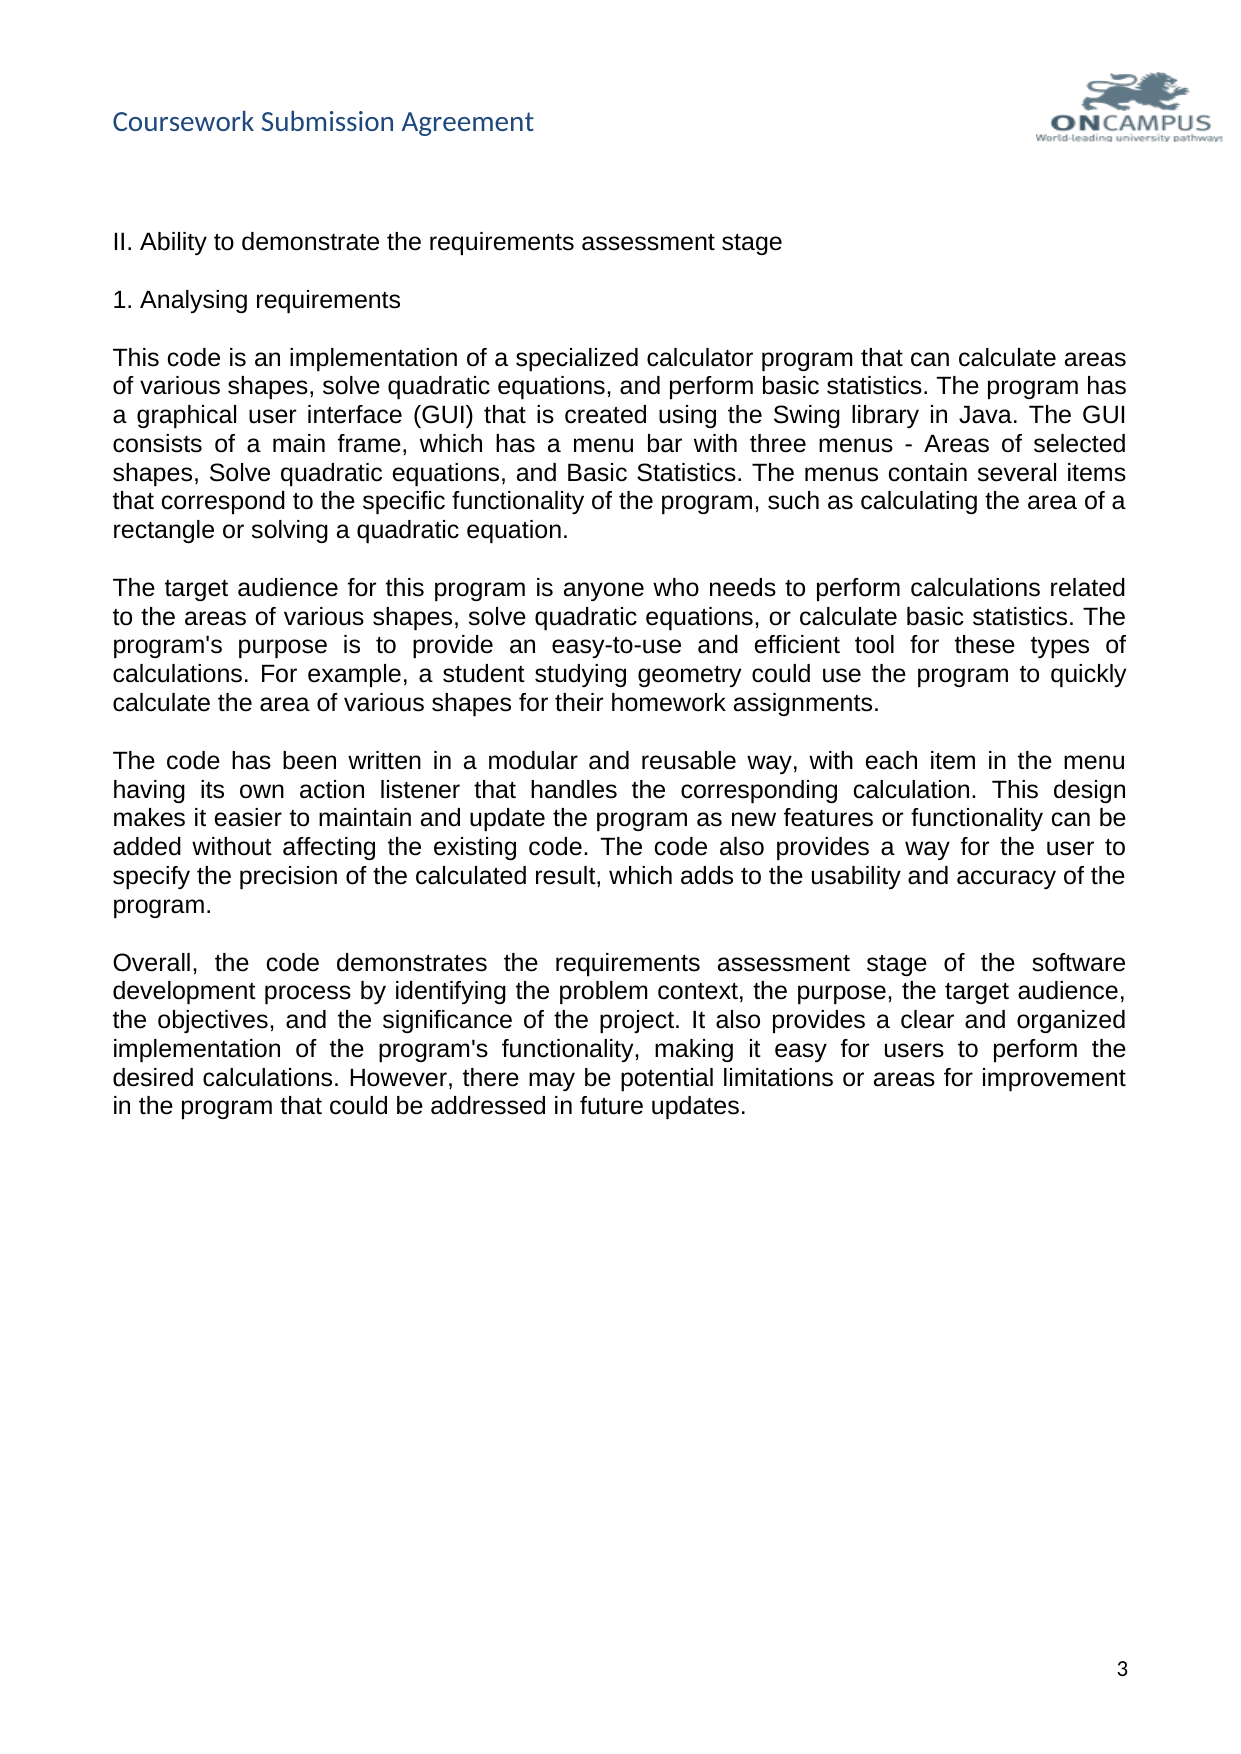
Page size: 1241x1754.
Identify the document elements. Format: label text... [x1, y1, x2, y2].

subtitle 1. Analysing requirements [112, 285, 1128, 313]
text Overall, the code demonstrates the requirements assessment stage of the software development process by identifying the problem context, the purpose, the target audience, the objectives, and the significance of the project. It also provides a clear and organized implementation of the program's functionality, making it easy for users to perform the desired calculations. However, there may be potential limitations or areas for improvement in the program that could be addressed in future updates. [112, 948, 1128, 1120]
subtitle II. Ability to demonstrate the requirements assessment stage [112, 227, 1128, 256]
text The target audience for this program is anyone who needs to perform calculations related to the areas of various shapes, solve quadratic equations, or calculate basic statistics. The program's purpose is to provide an easy-to-use and efficient tool for these types of calculations. For example, a student studying geometry could use the program to quickly calculate the area of various shapes for their homework assignments. [112, 573, 1128, 717]
text The code has been written in a modular and reusable way, with each item in the menu having its own action listener that handles the corresponding calculation. This design makes it easier to maintain and update the program as new features or functionality can be added without affecting the existing code. The code also provides a way for the user to specify the precision of the calculated result, which adds to the usability and accuracy of the program. [112, 746, 1128, 918]
text This code is an implementation of a specialized calculator program that can calculate areas of various shapes, solve quadratic equations, and perform basic statistics. The program has a graphical user interface (GUI) that is created using the Swing library in Java. The GUI consists of a main frame, which has a menu bar with three menus - Areas of selected shapes, Solve quadratic equations, and Basic Statistics. The menus contain several items that correspond to the specific functionality of the program, such as calculating the area of a rectangle or solving a quadratic equation. [112, 343, 1128, 544]
